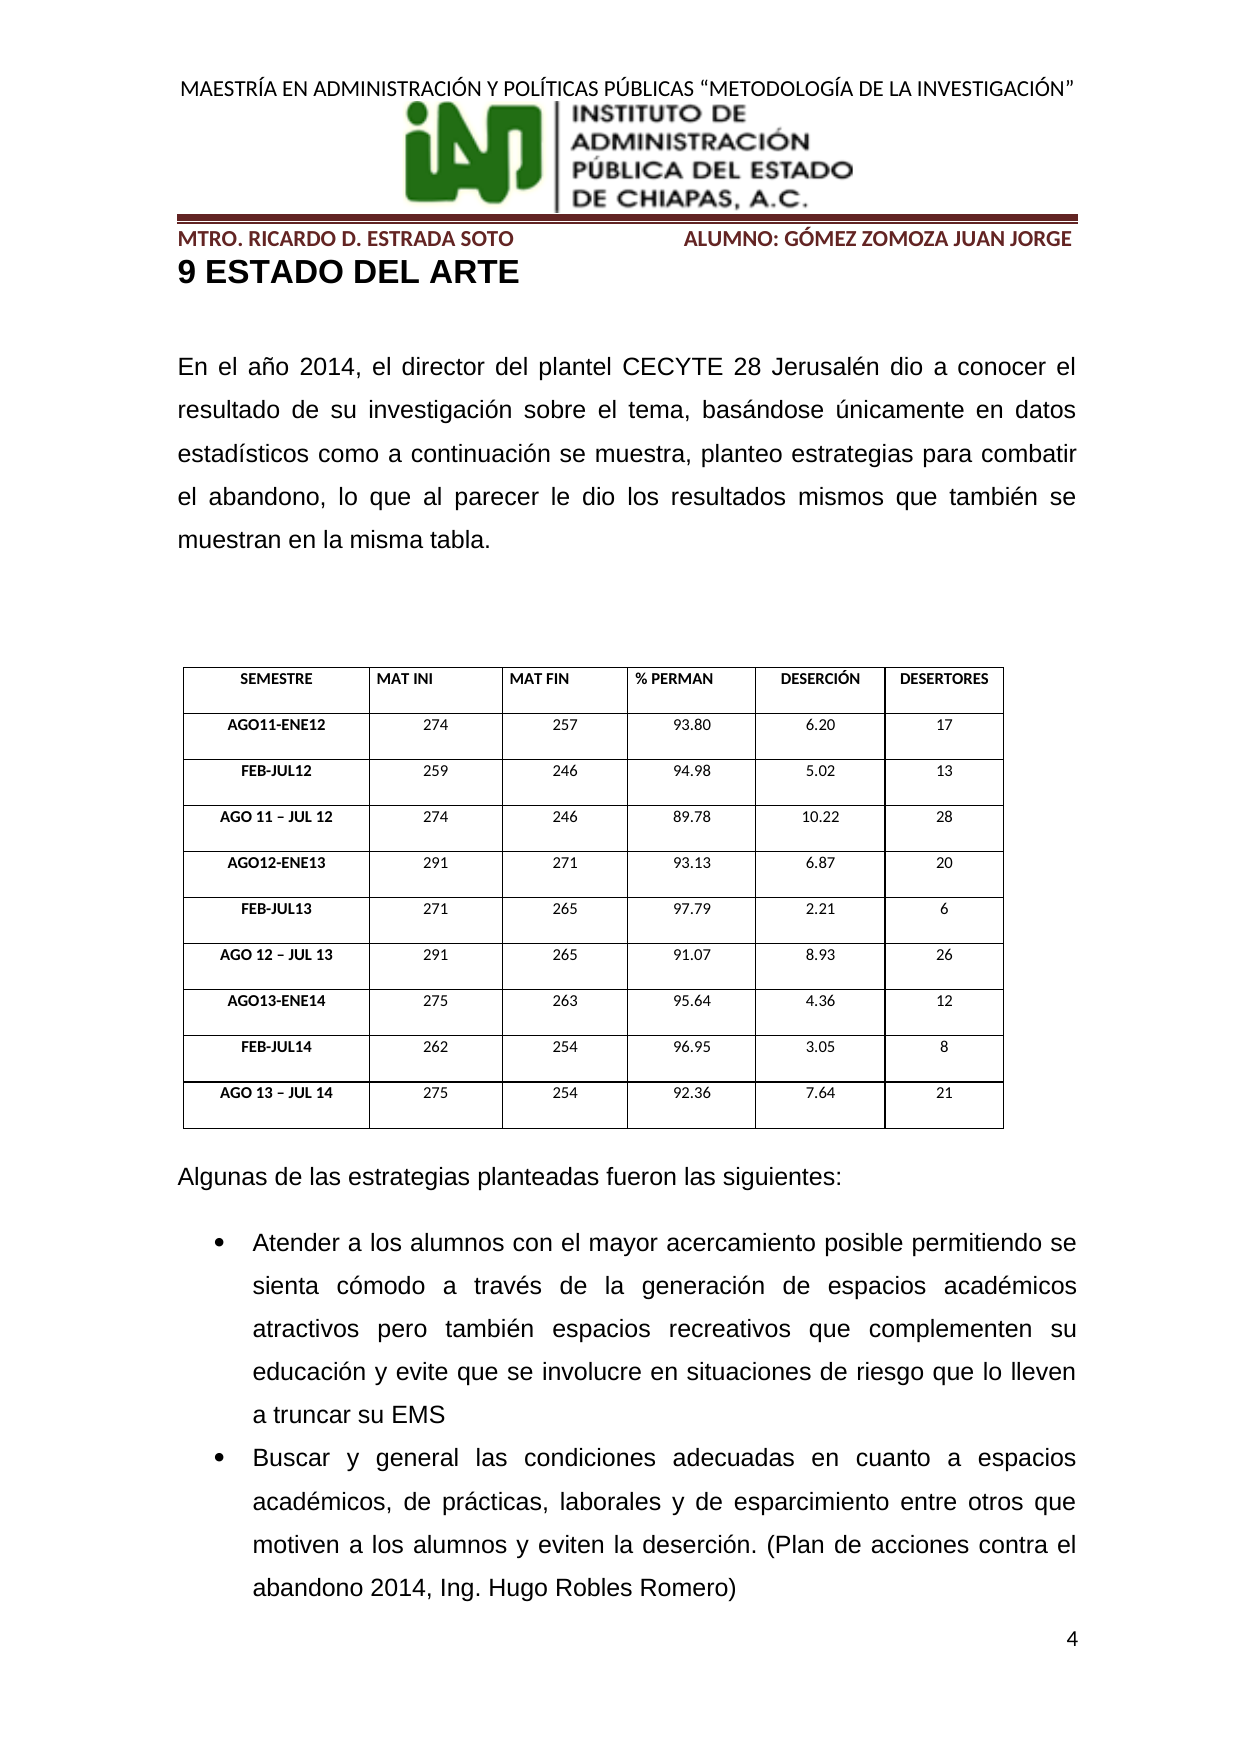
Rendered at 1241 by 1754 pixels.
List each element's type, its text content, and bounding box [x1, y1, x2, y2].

table_header DESERCIÓN [756, 668, 884, 713]
table_header MAT FIN [503, 668, 627, 713]
table_cell 20 [886, 852, 1003, 897]
table_cell 8 [886, 1036, 1003, 1081]
table_cell 246 [503, 760, 627, 805]
list Buscar y general las condiciones adecuadas en cuanto a espacios académicos, de prácticas, laborales y de esparcimiento entre otros que motiven a los alumnos y eviten la deserción. (Plan de acciones contra el abandono 2014, Ing. Hugo Robles Romero) [215, 1443, 1078, 1602]
table_cell 89.78 [628, 806, 755, 851]
table_cell AGO11-ENE12 [184, 714, 369, 759]
table_cell AGO 12 – JUL 13 [184, 944, 369, 989]
table_cell 259 [370, 760, 502, 805]
table_cell 291 [370, 852, 502, 897]
table_cell 265 [503, 898, 627, 943]
table_cell 94.98 [628, 760, 755, 805]
table_cell 254 [503, 1036, 627, 1081]
table_header MAT INI [370, 668, 502, 713]
table_cell 246 [503, 806, 627, 851]
table_cell FEB-JUL12 [184, 760, 369, 805]
table_cell 271 [370, 898, 502, 943]
table_cell 95.64 [628, 990, 755, 1035]
table_cell 262 [370, 1036, 502, 1081]
table_cell 254 [503, 1083, 627, 1127]
table_cell FEB-JUL13 [184, 898, 369, 943]
table_cell 275 [370, 990, 502, 1035]
table_cell 274 [370, 806, 502, 851]
text En el año 2014, el director del plantel CECYTE 28 Jerusalén dio a conocer el resultado de su investigación sobre el tema, basándose únicamente en datos estadísticos como a continuación se muestra, planteo estrategias para combatir el abandono, lo que al parecer le dio los resultados mismos que también se muestran en la misma tabla. [177, 352, 1078, 554]
table_cell 2.21 [756, 898, 884, 943]
list Atender a los alumnos con el mayor acercamiento posible permitiendo se sienta cómodo a través de la generación de espacios académicos atractivos pero también espacios recreativos que complementen su educación y evite que se involucre en situaciones de riesgo que lo lleven a truncar su EMS [215, 1228, 1078, 1429]
table_cell 92.36 [628, 1083, 755, 1127]
table_cell 291 [370, 944, 502, 989]
text Algunas de las estrategias planteadas fueron las siguientes: [177, 1162, 1078, 1190]
table_cell 6 [886, 898, 1003, 943]
table_cell 91.07 [628, 944, 755, 989]
table_header SEMESTRE [184, 668, 369, 713]
table_cell 4.36 [756, 990, 884, 1035]
table_cell FEB-JUL14 [184, 1036, 369, 1081]
table_cell 17 [886, 714, 1003, 759]
table_cell 5.02 [756, 760, 884, 805]
table_cell 7.64 [756, 1083, 884, 1127]
table_cell 257 [503, 714, 627, 759]
table_cell 271 [503, 852, 627, 897]
table_header % PERMAN [628, 668, 755, 713]
table_cell 8.93 [756, 944, 884, 989]
table_cell AGO12-ENE13 [184, 852, 369, 897]
table_cell 263 [503, 990, 627, 1035]
table_cell 28 [886, 806, 1003, 851]
picture [402, 101, 853, 213]
table_cell 96.95 [628, 1036, 755, 1081]
table_cell 93.80 [628, 714, 755, 759]
table_cell 97.79 [628, 898, 755, 943]
table_cell AGO 11 – JUL 12 [184, 806, 369, 851]
table_cell 6.20 [756, 714, 884, 759]
table_cell 274 [370, 714, 502, 759]
table_header DESERTORES [886, 668, 1003, 713]
table_cell 93.13 [628, 852, 755, 897]
table_cell 275 [370, 1083, 502, 1127]
table_cell 10.22 [756, 806, 884, 851]
text 9 ESTADO DEL ARTE [177, 252, 1078, 290]
table_cell AGO 13 – JUL 14 [184, 1083, 369, 1127]
table_cell 12 [886, 990, 1003, 1035]
table_cell 26 [886, 944, 1003, 989]
table_cell AGO13-ENE14 [184, 990, 369, 1035]
table_cell 3.05 [756, 1036, 884, 1081]
table_cell 6.87 [756, 852, 884, 897]
table_cell 265 [503, 944, 627, 989]
table_cell 13 [886, 760, 1003, 805]
table_cell 21 [886, 1083, 1003, 1127]
